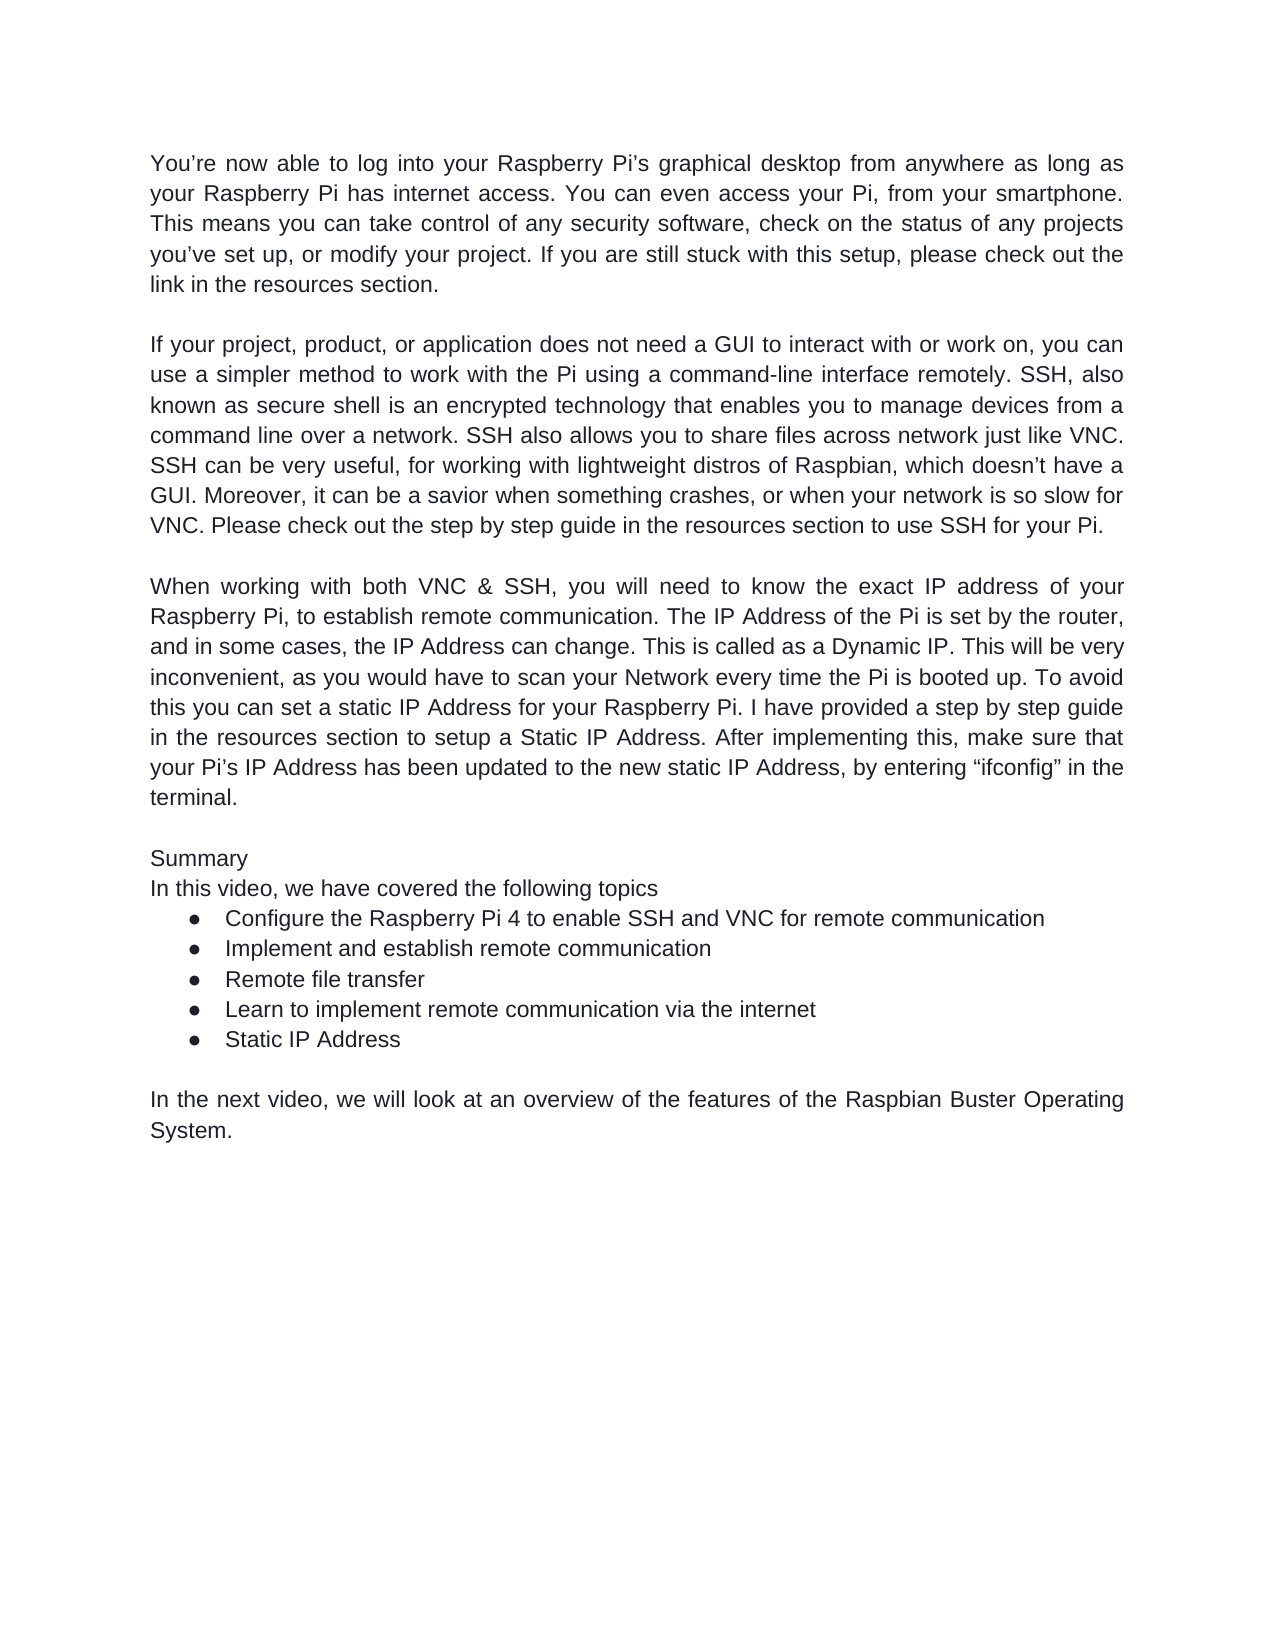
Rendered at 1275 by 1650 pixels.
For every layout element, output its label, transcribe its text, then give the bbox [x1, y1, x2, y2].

text In this video, we have covered the following topics [150, 875, 1125, 901]
list Learn to implement remote communication via the internet [187, 996, 1125, 1022]
list Static IP Address [187, 1026, 1125, 1052]
list Implement and establish remote communication [187, 935, 1125, 962]
text Summary [150, 845, 1125, 871]
text You’re now able to log into your Raspberry Pi’s graphical desktop from anywhere as long as your Raspberry Pi has internet access. You can even access your Pi, from your smartphone. This means you can take control of any security software, check on the status of any projects you’ve set up, or modify your project. If you are still stuck with this setup, please check out the link in the resources section. [150, 150, 1125, 297]
text If your project, product, or application does not need a GUI to interact with or work on, you can use a simpler method to work with the Pi using a command-line interface remotely. SSH, also known as secure shell is an encrypted technology that enables you to manage devices from a command line over a network. SSH also allows you to share files across network just like VNC. SSH can be very useful, for working with lightweight distros of Raspbian, which doesn’t have a GUI. Moreover, it can be a savior when something crashes, or when your network is so slow for VNC. Please check out the step by step guide in the resources section to use SSH for your Pi. [150, 331, 1125, 539]
list Remote file transfer [187, 966, 1125, 992]
list Configure the Raspberry Pi 4 to enable SSH and VNC for remote communication [187, 905, 1125, 932]
text In the next video, we will look at an overview of the features of the Raspbian Buster Operating System. [150, 1086, 1125, 1143]
text When working with both VNC & SSH, you will need to know the exact IP address of your Raspberry Pi, to establish remote communication. The IP Address of the Pi is set by the router, and in some cases, the IP Address can change. This is called as a Dynamic IP. This will be very inconvenient, as you would have to scan your Network every time the Pi is booted up. To avoid this you can set a static IP Address for your Raspberry Pi. I have provided a step by step guide in the resources section to setup a Static IP Address. After implementing this, make sure that your Pi’s IP Address has been updated to the new static IP Address, by entering “ifconfig” in the terminal. [150, 573, 1125, 811]
